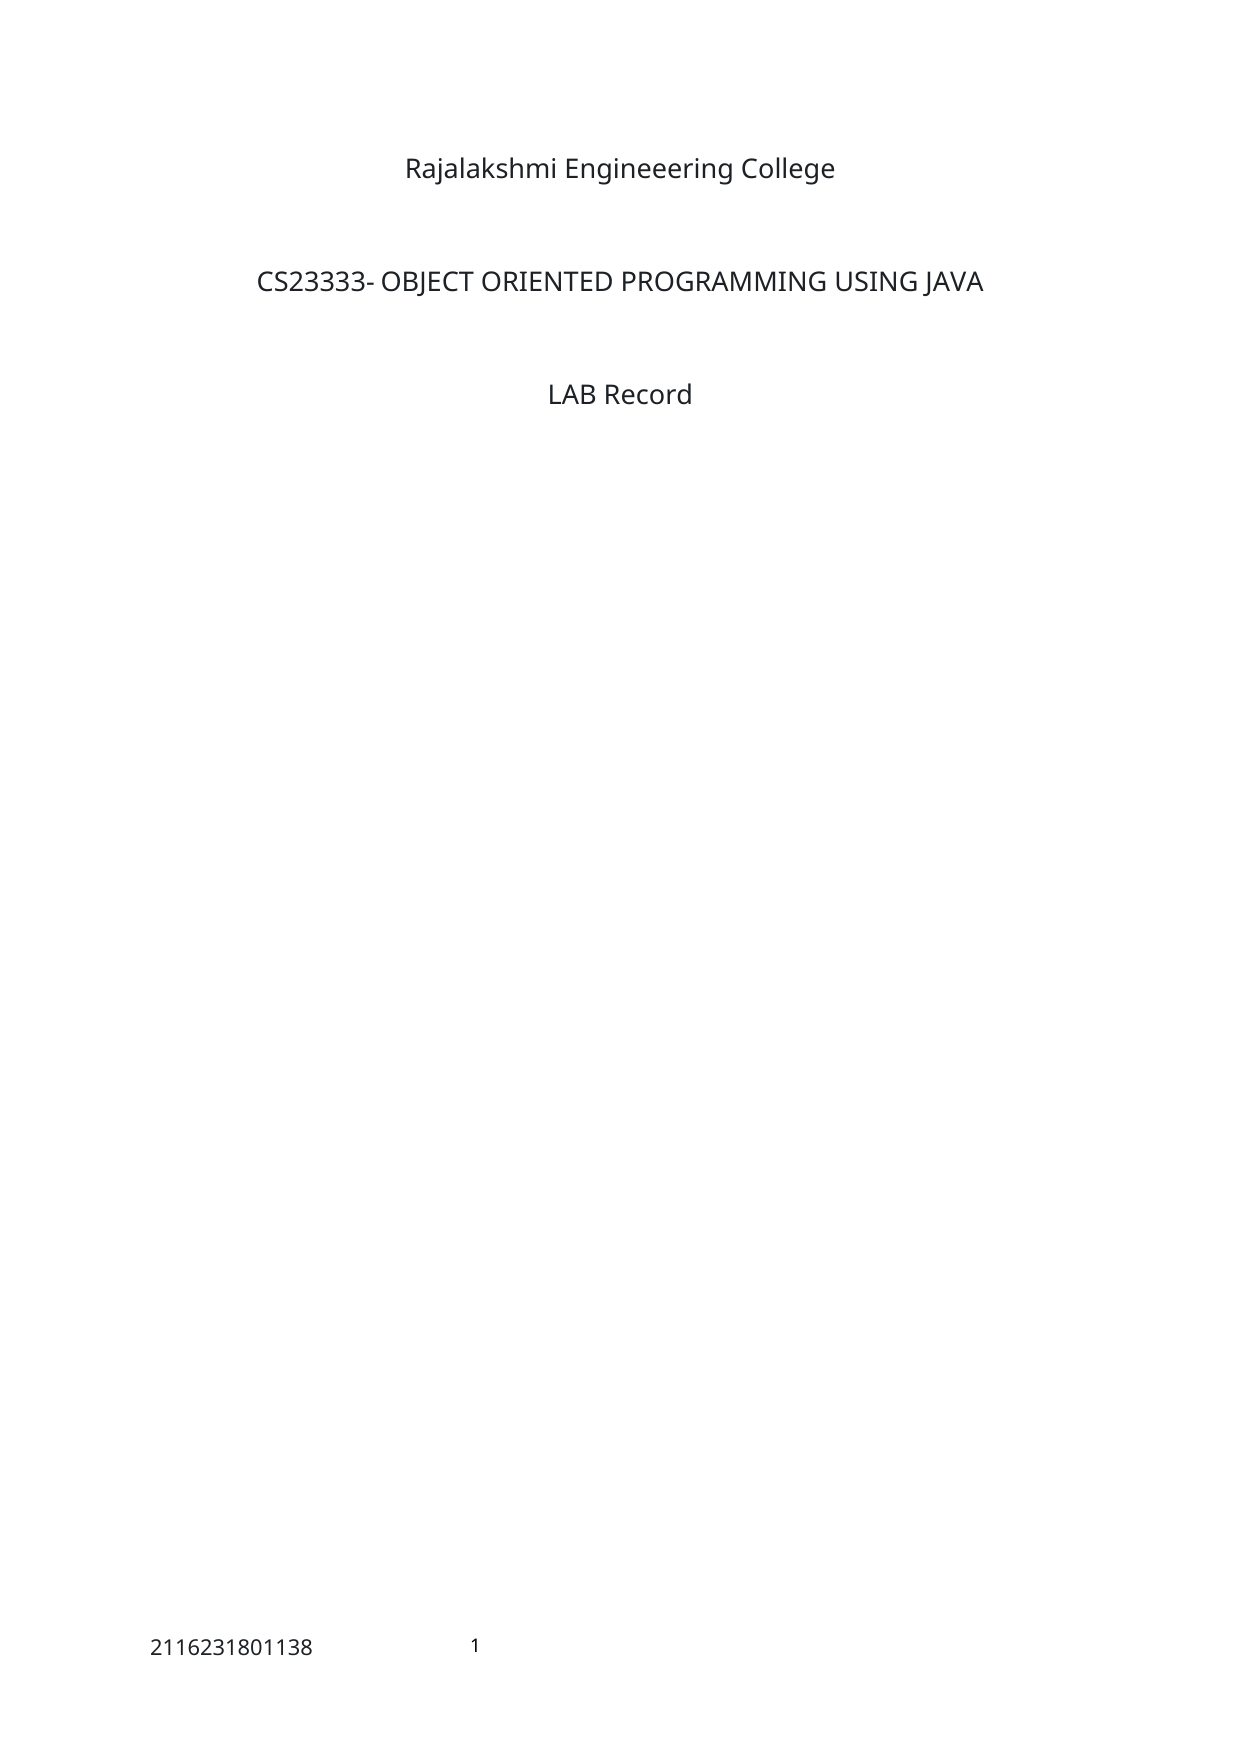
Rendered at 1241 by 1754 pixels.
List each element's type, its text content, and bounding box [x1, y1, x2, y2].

text LAB Record [150, 376, 1090, 413]
text Rajalakshmi Engineeering College [150, 150, 1090, 187]
text CS23333- OBJECT ORIENTED PROGRAMMING USING JAVA [150, 263, 1090, 300]
